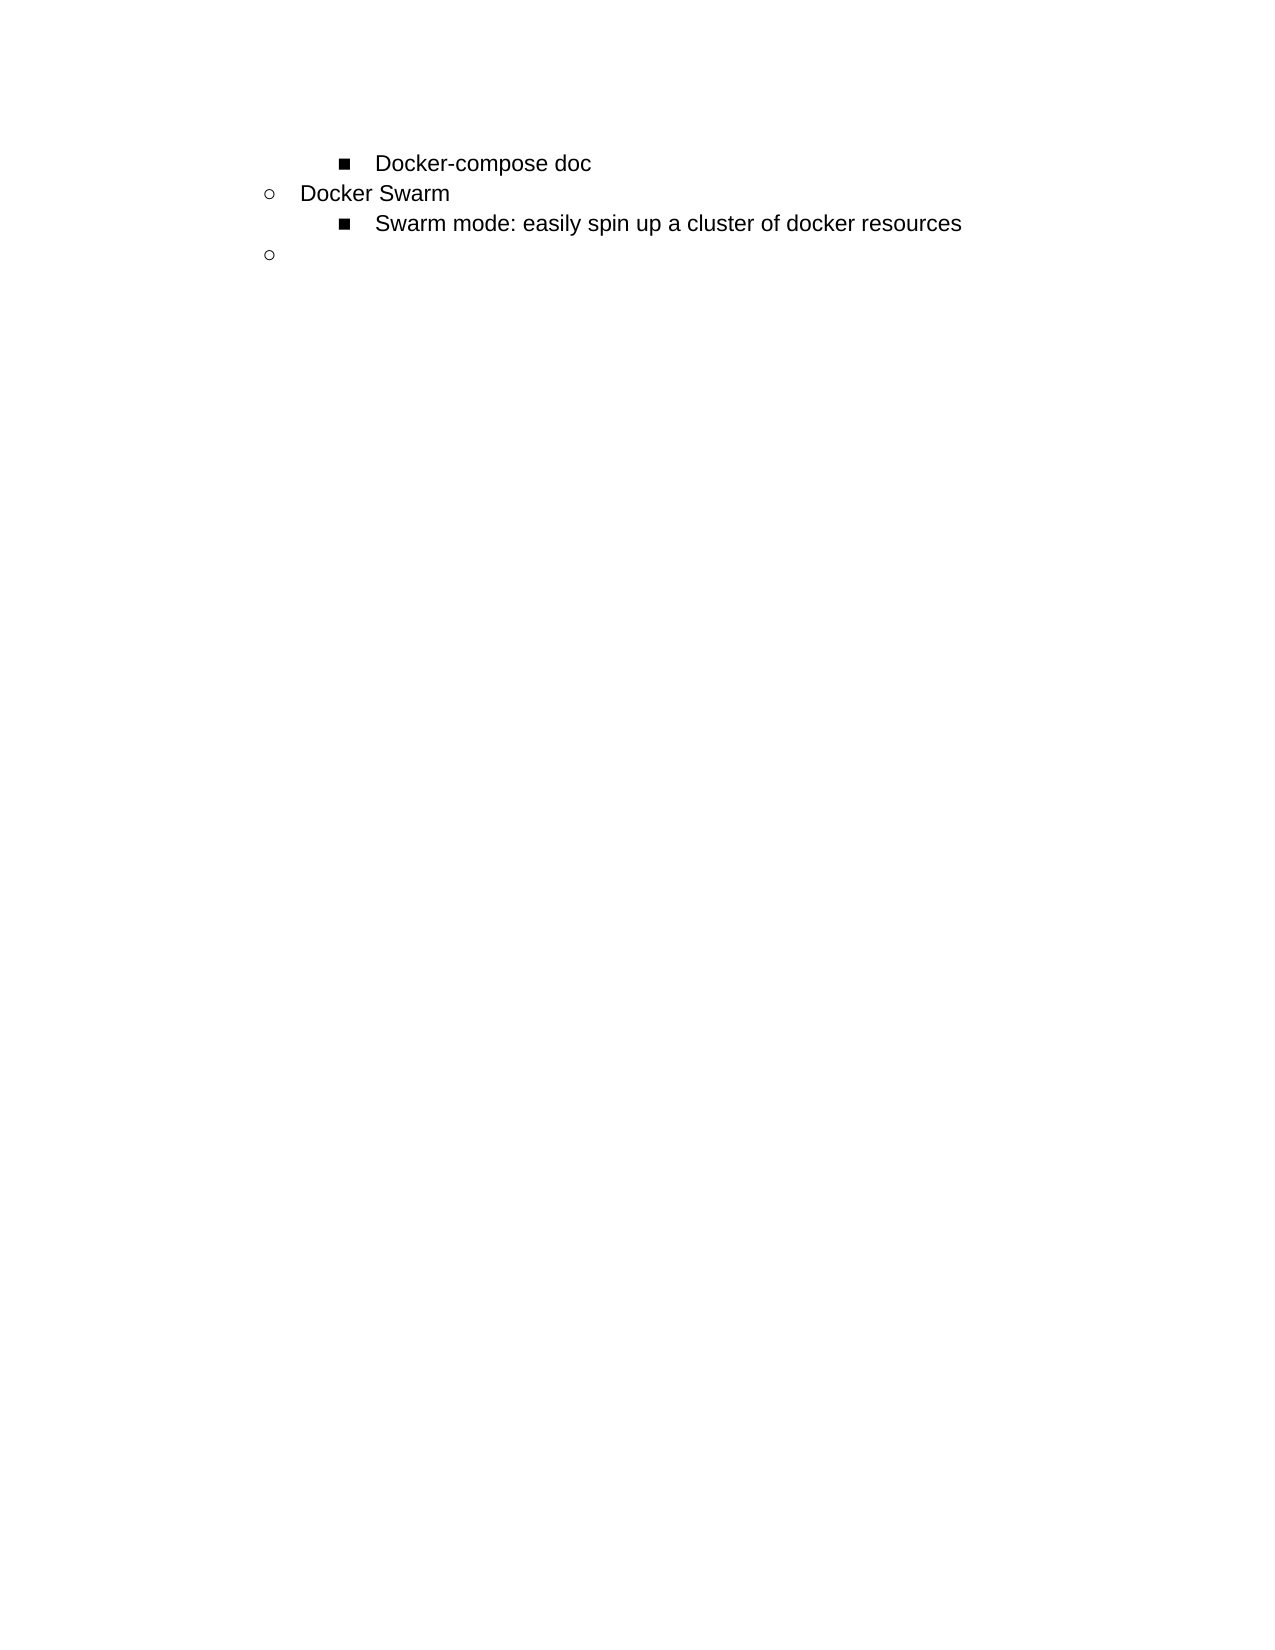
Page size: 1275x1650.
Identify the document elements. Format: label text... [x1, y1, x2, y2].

list Swarm mode: easily spin up a cluster of docker resources [337, 210, 1125, 237]
list Docker-compose doc [337, 150, 1125, 176]
list Docker Swarm [262, 180, 1125, 207]
